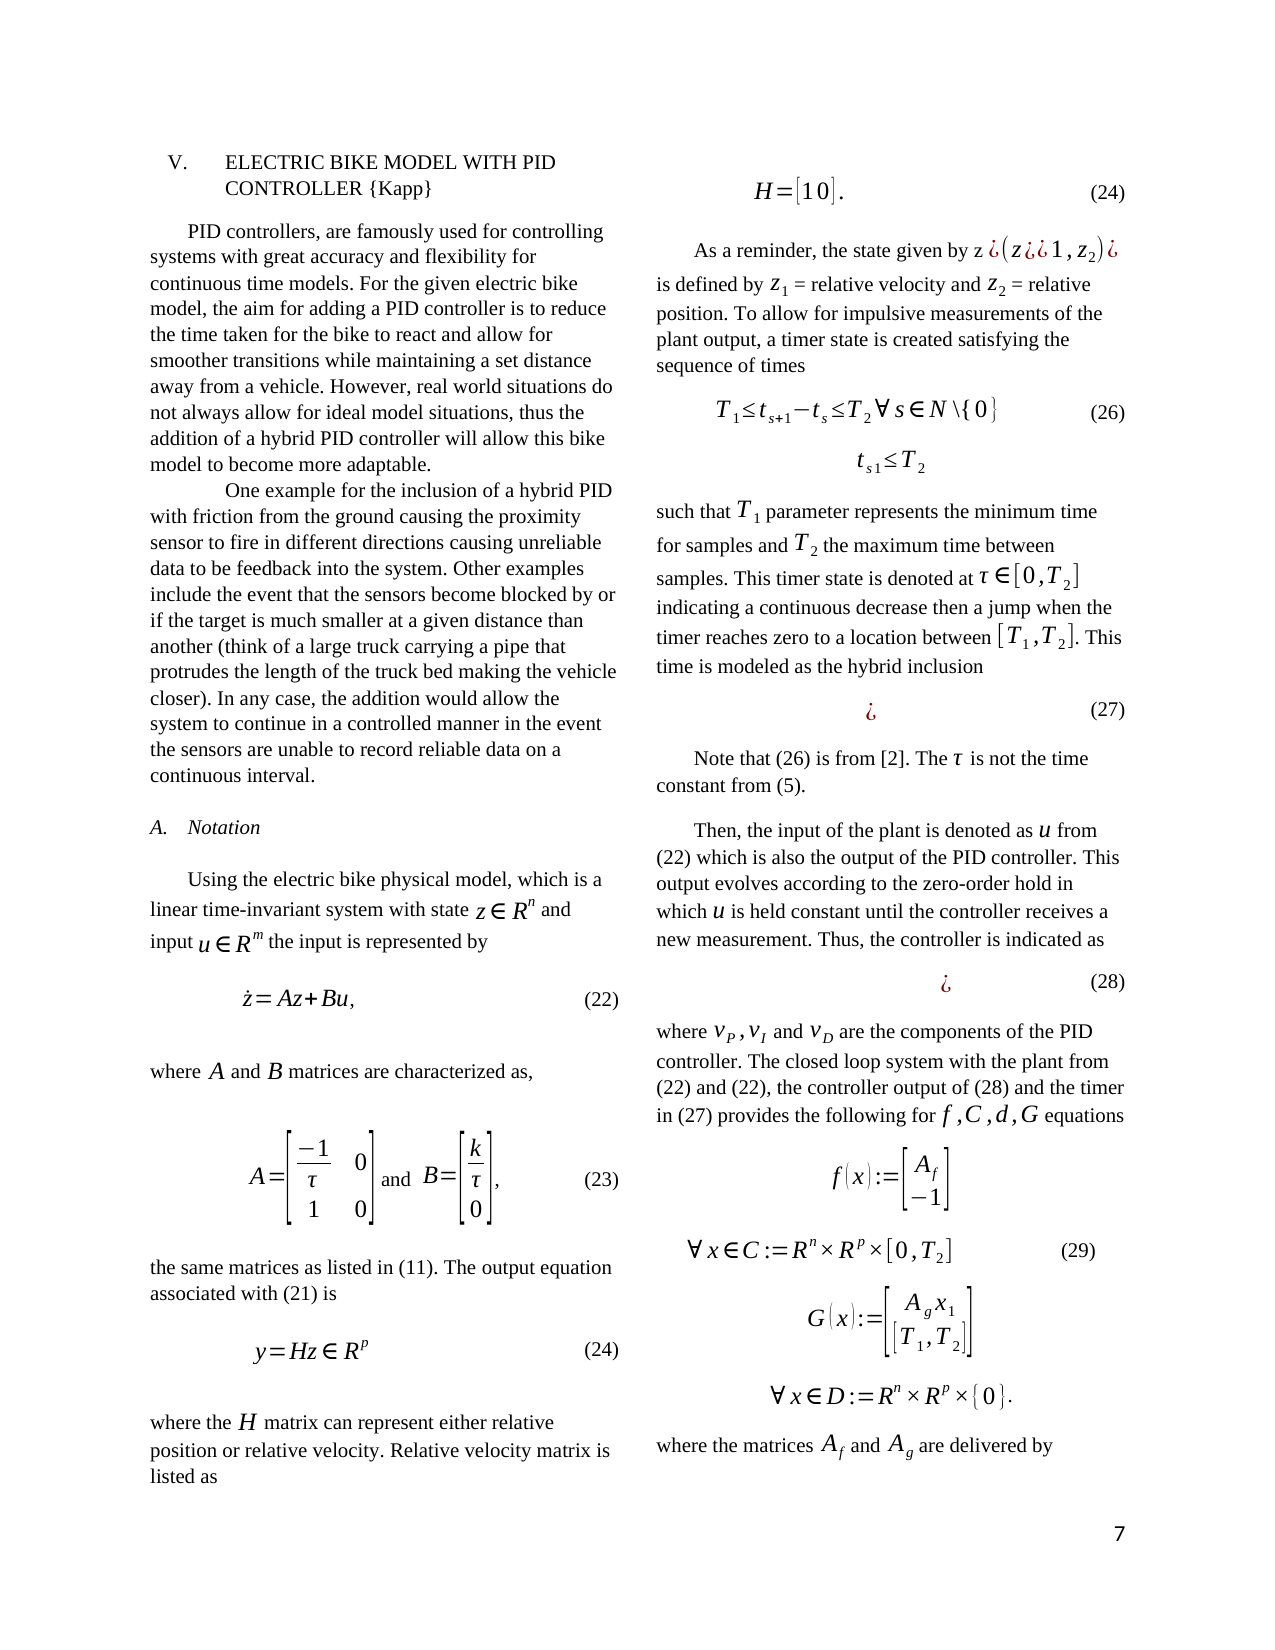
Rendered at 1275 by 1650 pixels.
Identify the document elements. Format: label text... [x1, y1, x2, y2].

list , (22) [150, 985, 619, 1013]
text (27) [656, 697, 1125, 725]
list Notation [150, 815, 619, 839]
text where and are the components of the PID controller. The closed loop system with the plant from (22) and (22), the controller output of (28) and the timer in (27) provides the following for equations [656, 1016, 1125, 1128]
text where the matrices and are delivered by [656, 1429, 1125, 1461]
text where and matrices are characterized as, [150, 1057, 619, 1085]
list (24) [150, 1333, 619, 1364]
text such that parameter represents the minimum time for samples and the maximum time between samples. This timer state is denoted at indicating a continuous decrease then a jump when the timer reaches zero to a location between . This time is modeled as the hybrid inclusion [656, 496, 1125, 678]
text where the matrix can represent either relative position or relative velocity. Relative velocity matrix is listed as [150, 1408, 619, 1488]
text (26) [656, 396, 1125, 427]
list ELECTRIC BIKE MODEL WITH PID CONTROLLER {Kapp} [187, 150, 619, 200]
list As a reminder, the state given by z is defined by = relative velocity and = relative position. To allow for impulsive measurements of the plant output, a timer state is created satisfying the sequence of times [656, 234, 1125, 377]
list and , (23) [150, 1129, 619, 1227]
text PID controllers, are famously used for controlling systems with great accuracy and flexibility for continuous time models. For the given electric bike model, the aim for adding a PID controller is to reduce the time taken for the bike to react and allow for smoother transitions while maintaining a set distance away from a vehicle. However, real world situations do not always allow for ideal model situations, thus the addition of a hybrid PID controller will allow this bike model to become more adaptable. [150, 218, 619, 476]
text Note that (26) is from [2]. The is not the time constant from (5). [656, 744, 1125, 797]
list (24) [656, 176, 1125, 206]
list the same matrices as listed in (11). The output equation associated with (21) is [150, 1255, 619, 1305]
text . [656, 1378, 1125, 1411]
text (29) [656, 1232, 1125, 1267]
list Using the electric bike physical model, which is a linear time-invariant system with state and input the input is represented by [150, 867, 619, 957]
text (28) [656, 969, 1125, 997]
text Then, the input of the plant is denoted as from (22) which is also the output of the PID controller. This output evolves according to the zero-order hold in which is held constant until the controller receives a new measurement. Thus, the controller is indicated as [656, 816, 1125, 951]
text One example for the inclusion of a hybrid PID with friction from the ground causing the proximity sensor to fire in different directions causing unreliable data to be feedback into the system. Other examples include the event that the sensors become blocked by or if the target is much smaller at a given distance than another (think of a large truck carrying a pipe that protrudes the length of the truck bed making the vehicle closer). In any case, the addition would allow the system to continue in a controlled manner in the event the sensors are unable to record reliable data on a continuous interval. [150, 478, 619, 787]
